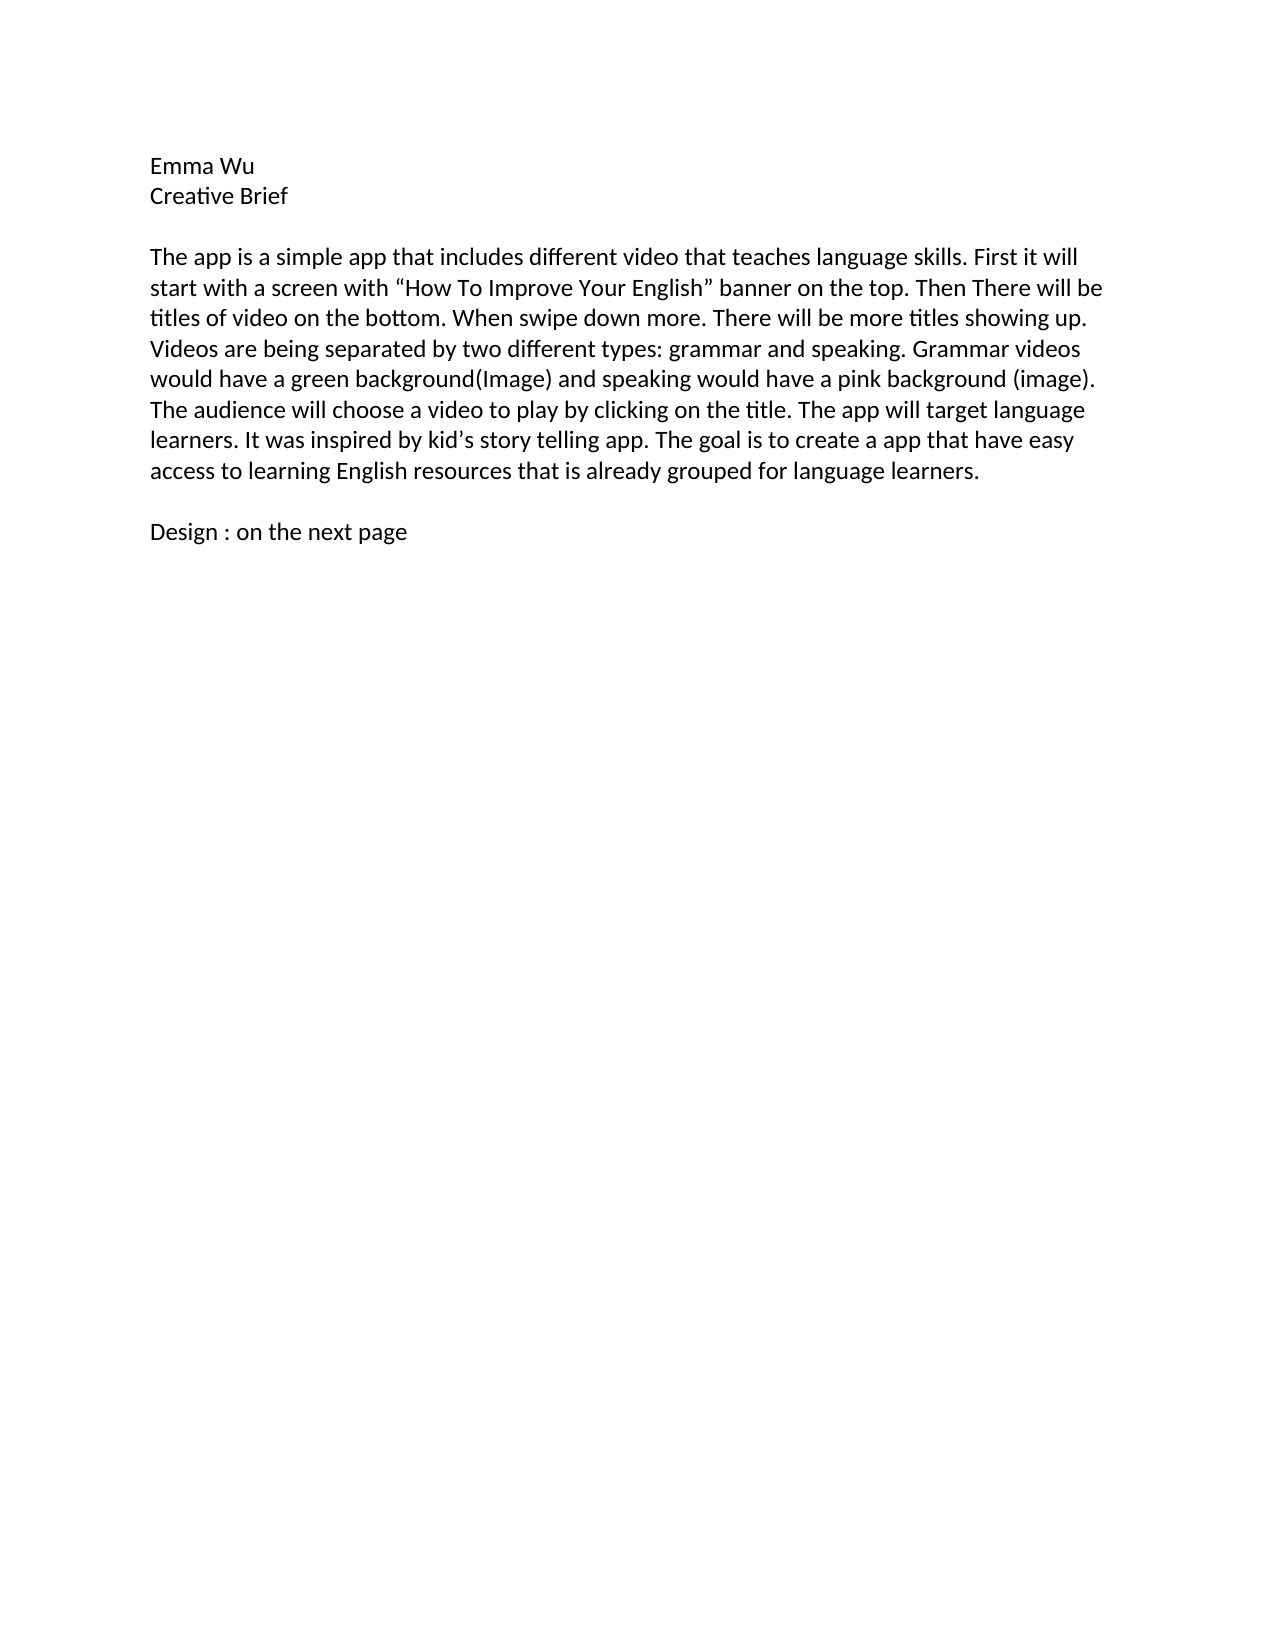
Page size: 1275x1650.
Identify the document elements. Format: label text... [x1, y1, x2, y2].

text The app is a simple app that includes different video that teaches language skills. First it will start with a screen with “How To Improve Your English” banner on the top. Then There will be titles of video on the bottom. When swipe down more. There will be more titles showing up. Videos are being separated by two different types: grammar and speaking. Grammar videos would have a green background(Image) and speaking would have a pink background (image). The audience will choose a video to play by clicking on the title. The app will target language learners. It was inspired by kid’s story telling app. The goal is to create a app that have easy access to learning English resources that is already grouped for language learners. [150, 242, 1125, 486]
text Design : on the next page [150, 516, 1125, 547]
text Creative Brief [150, 181, 1125, 211]
text Emma Wu [150, 150, 1125, 181]
